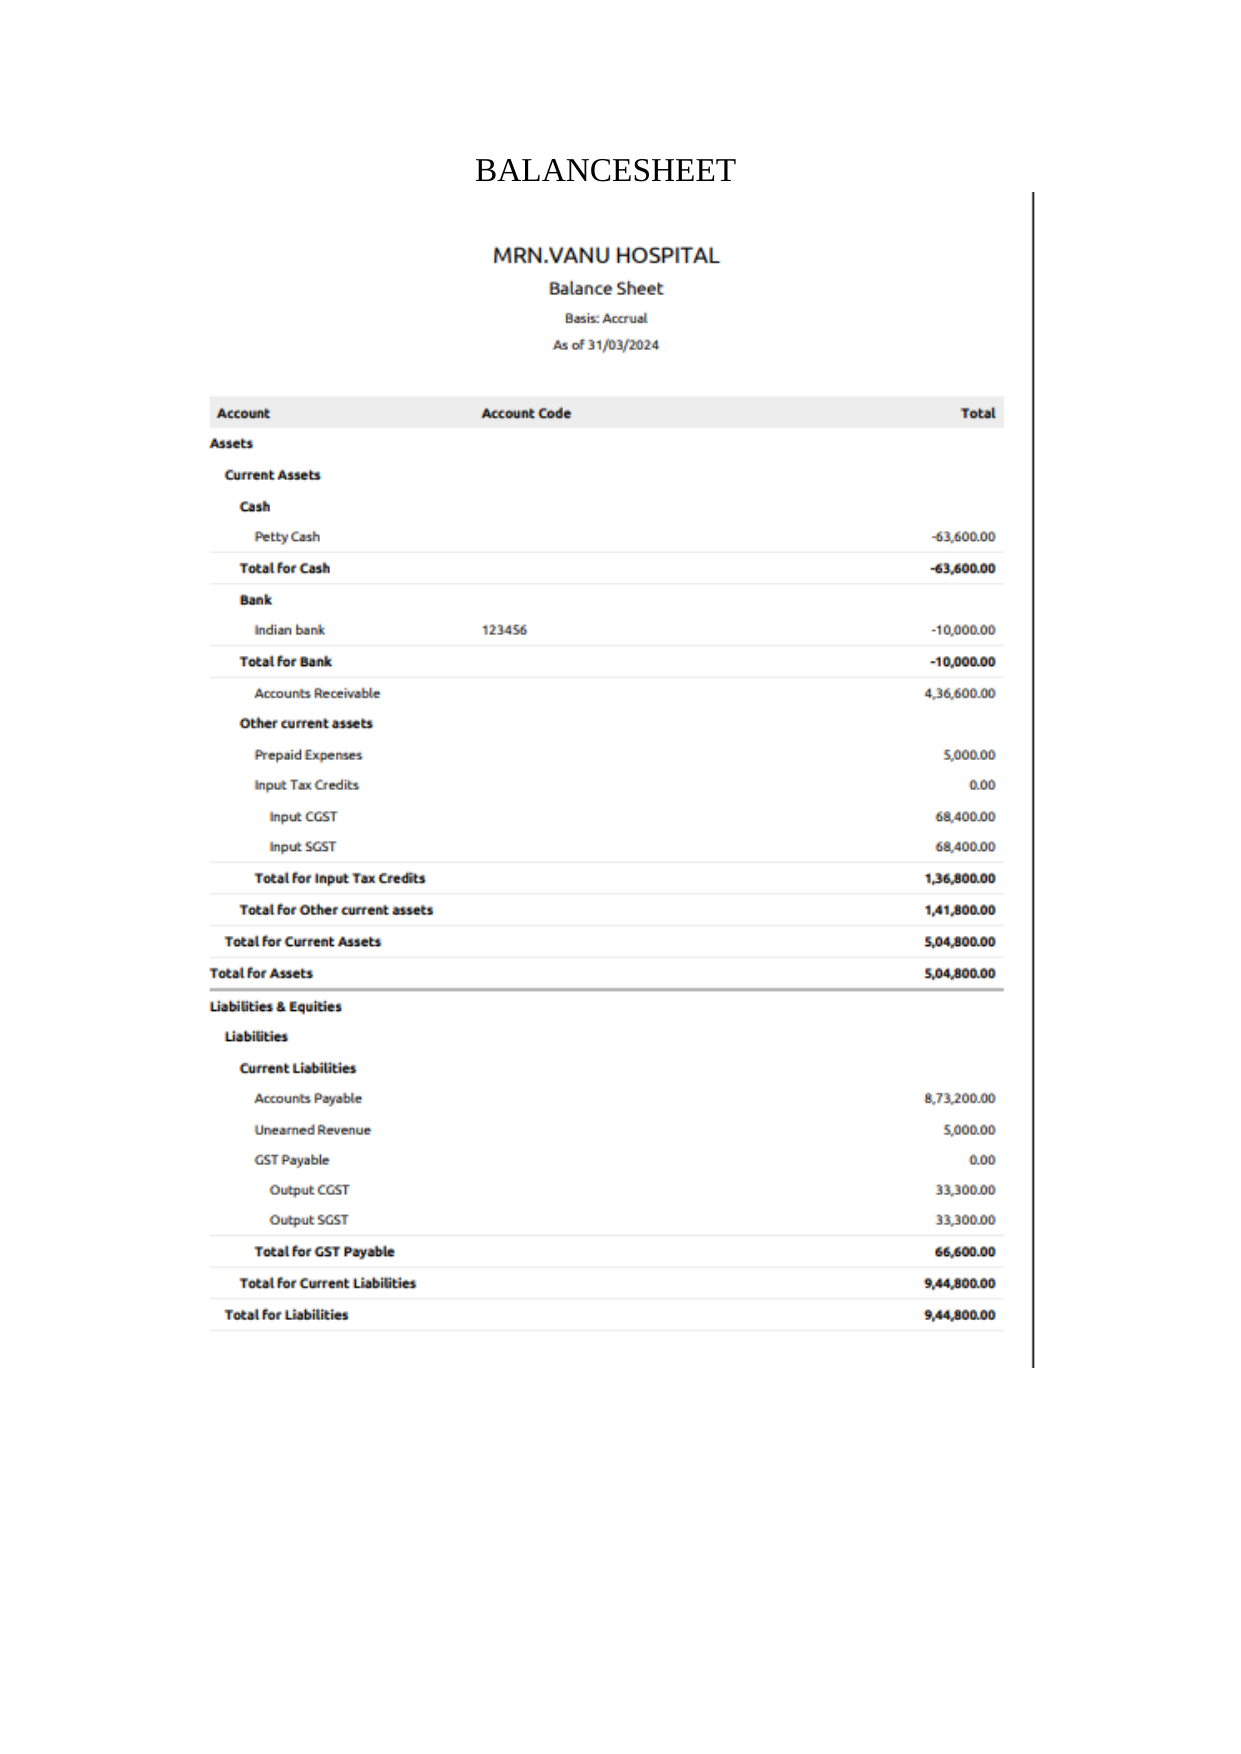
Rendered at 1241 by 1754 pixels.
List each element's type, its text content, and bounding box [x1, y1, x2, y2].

picture [150, 192, 1035, 1368]
